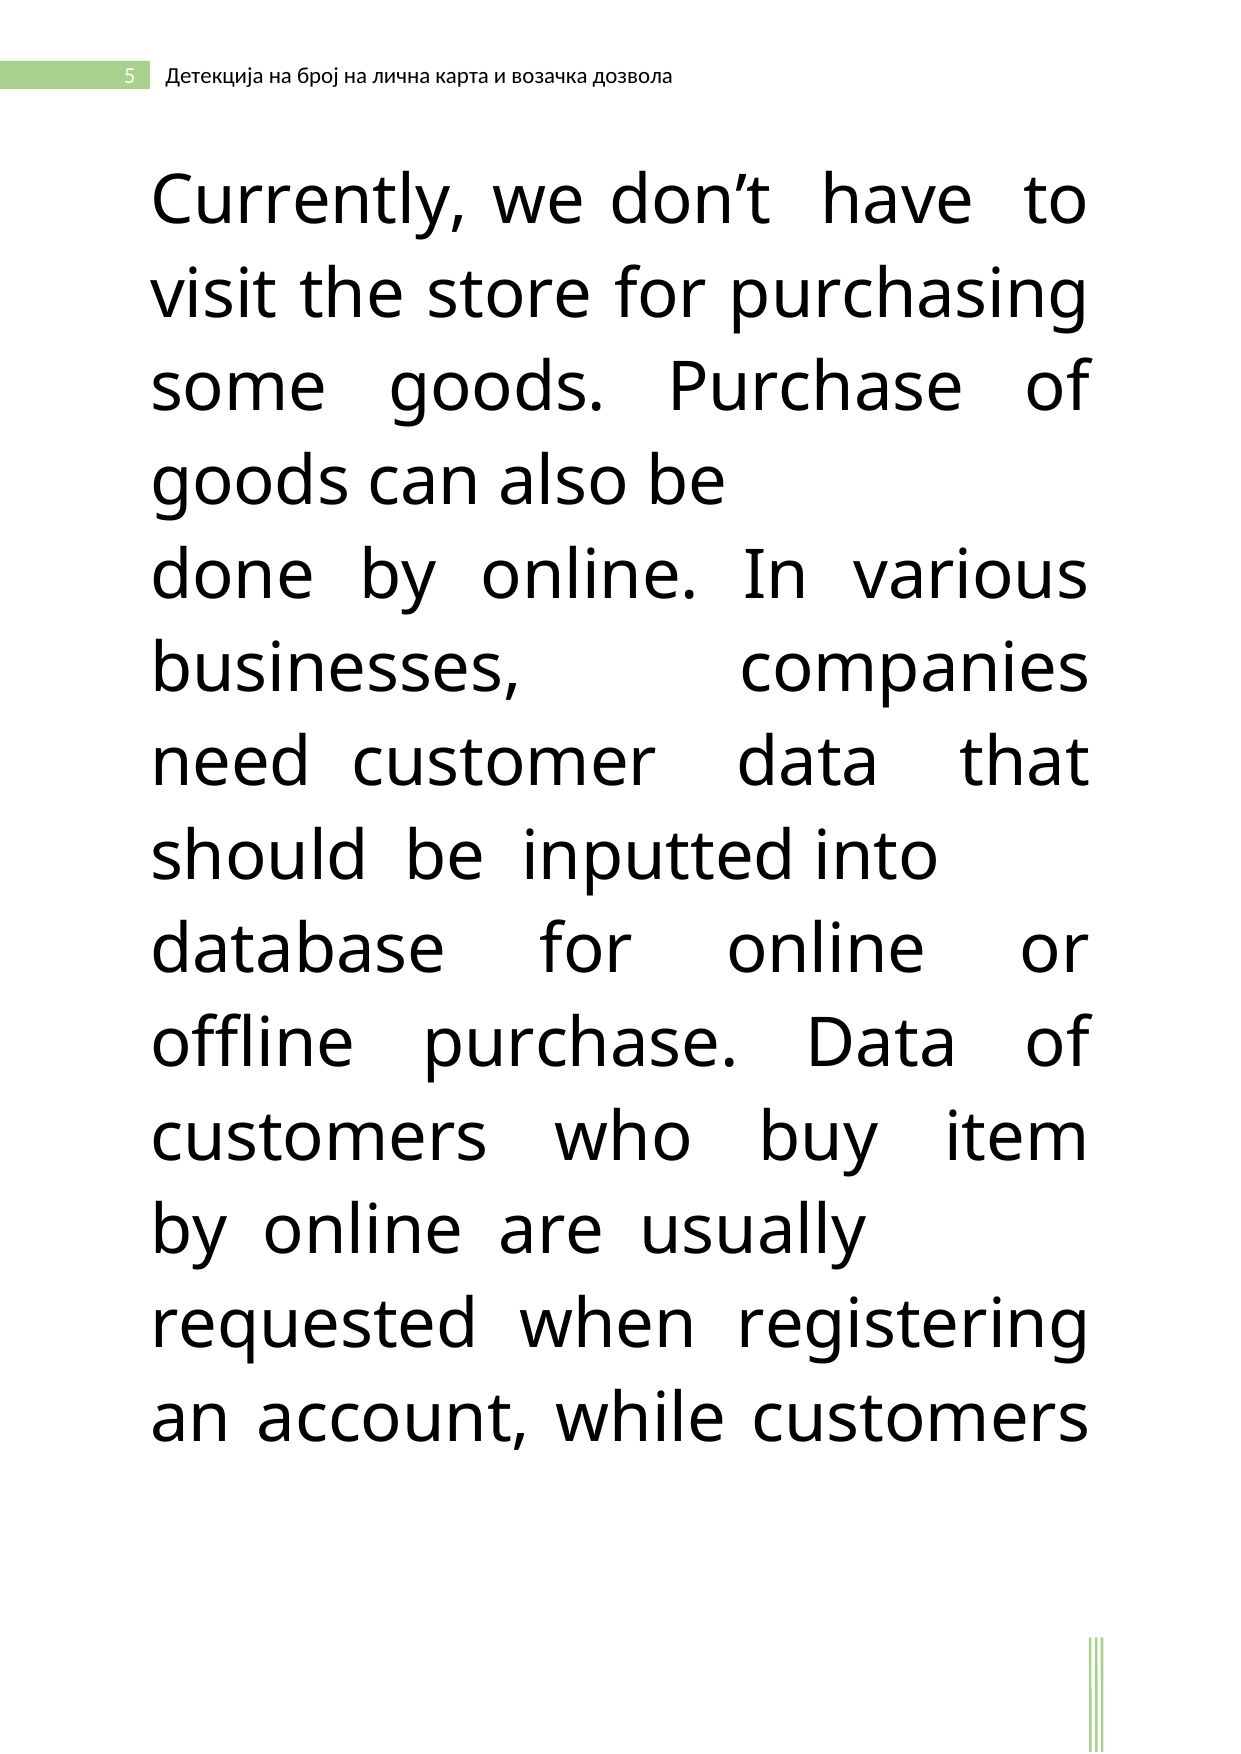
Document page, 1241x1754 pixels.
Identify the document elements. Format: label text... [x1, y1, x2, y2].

text done by online. In various businesses, companies need customer data that should be inputted into [150, 524, 1090, 899]
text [150, 1274, 1090, 1461]
text Currently, we don’t have to visit the store for purchasing some goods. Purchase of goods can also be [150, 150, 1090, 524]
text database for online or offline purchase. Data of customers who buy item by online are usually [150, 899, 1090, 1274]
